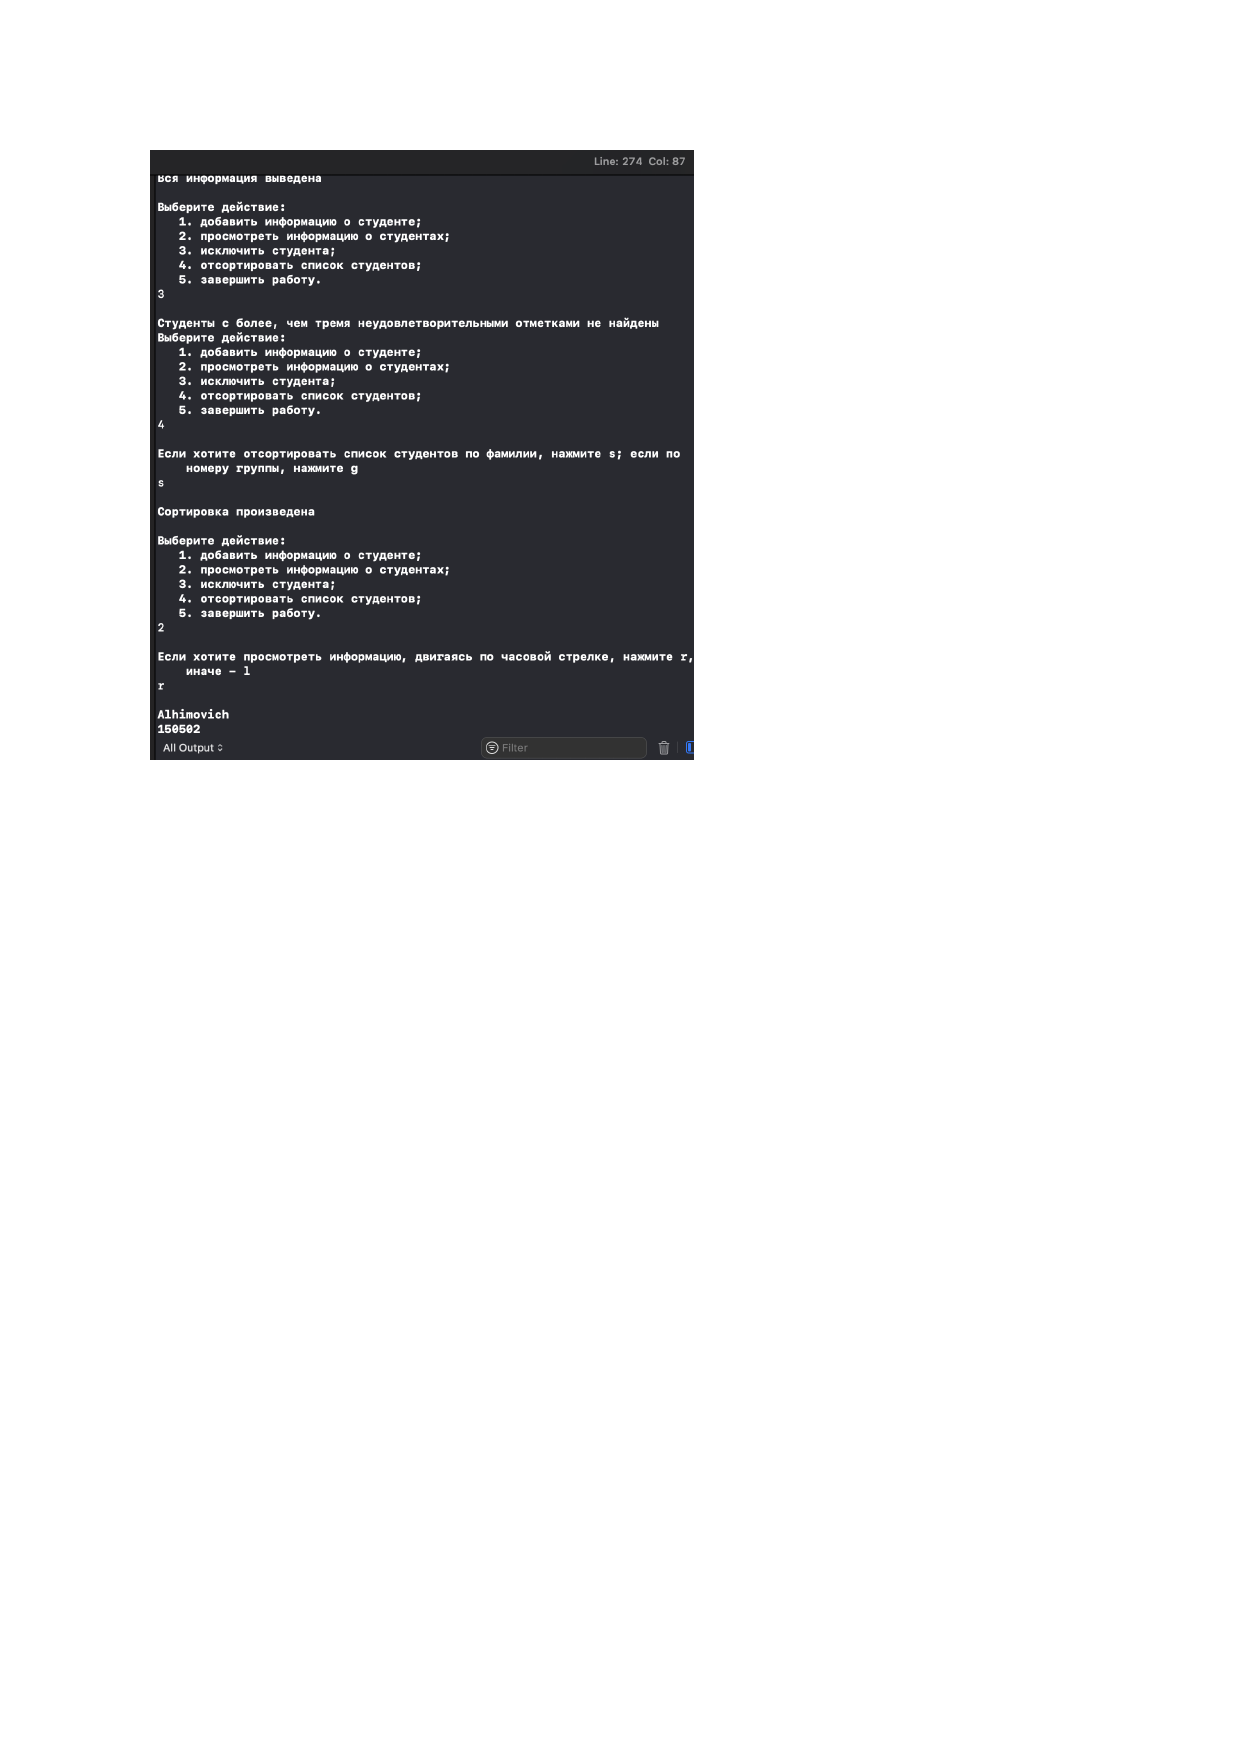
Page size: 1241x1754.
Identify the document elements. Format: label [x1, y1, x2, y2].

picture [150, 150, 694, 760]
